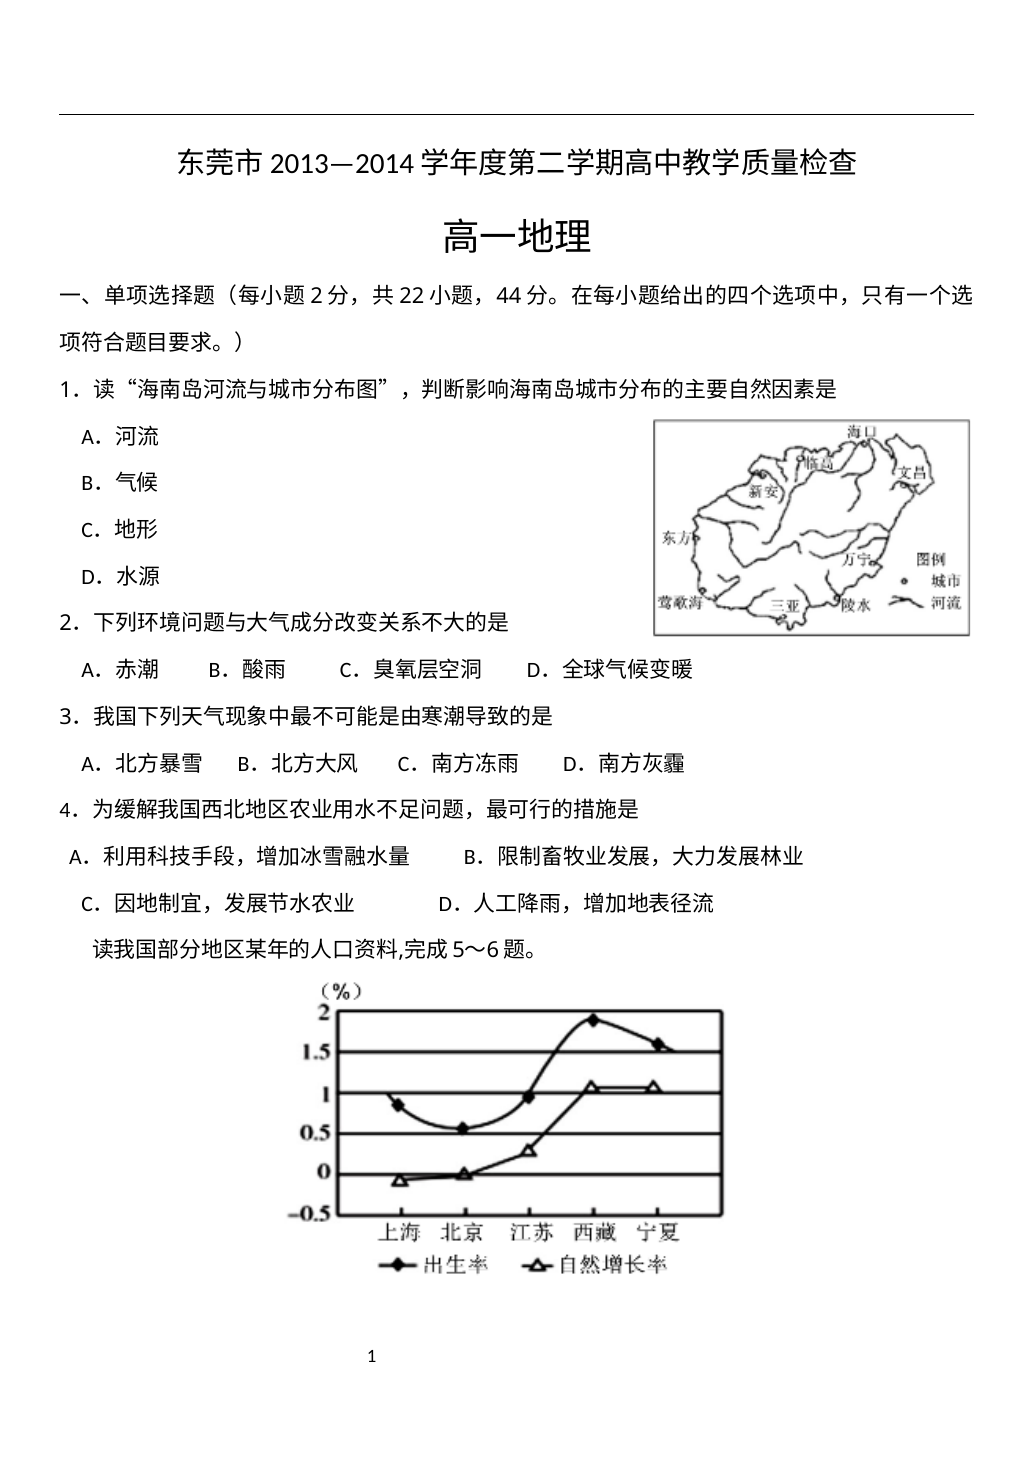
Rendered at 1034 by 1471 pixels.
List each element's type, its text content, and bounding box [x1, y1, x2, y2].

text 读我国部分地区某年的人口资料,完成5～6题。 [59, 932, 974, 964]
text A．北方暴雪 B．北方大风 C．南方冻雨 D．南方灰霾 [81, 745, 974, 778]
text 3．我国下列天气现象中最不可能是由寒潮导致的是 [59, 698, 974, 731]
text C．因地制宜，发展节水农业 D．人工降雨，增加地表径流 [59, 885, 974, 918]
text A．河流 [59, 418, 652, 451]
text 东莞市2013—2014学年度第二学期高中教学质量检查 [59, 128, 974, 193]
text C．地形 [59, 512, 652, 544]
text B．气候 [59, 465, 652, 497]
picture [277, 978, 727, 1277]
picture [652, 418, 971, 638]
text 2．下列环境问题与大气成分改变关系不大的是 [59, 605, 652, 637]
text 1．读“海南岛河流与城市分布图”，判断影响海南岛城市分布的主要自然因素是 [59, 372, 974, 404]
text A．赤潮 B．酸雨 C．臭氧层空洞 D．全球气候变暖 [81, 652, 974, 684]
text 高一地理 [59, 202, 974, 267]
text 4．为缓解我国西北地区农业用水不足问题，最可行的措施是 [59, 792, 974, 824]
text D．水源 [59, 558, 652, 591]
text 一、单项选择题（每小题2分，共22小题，44分。在每小题给出的四个选项中，只有一个选项符合题目要求。） [59, 278, 974, 357]
text A．利用科技手段，增加冰雪融水量 B．限制畜牧业发展，大力发展林业 [59, 838, 974, 871]
